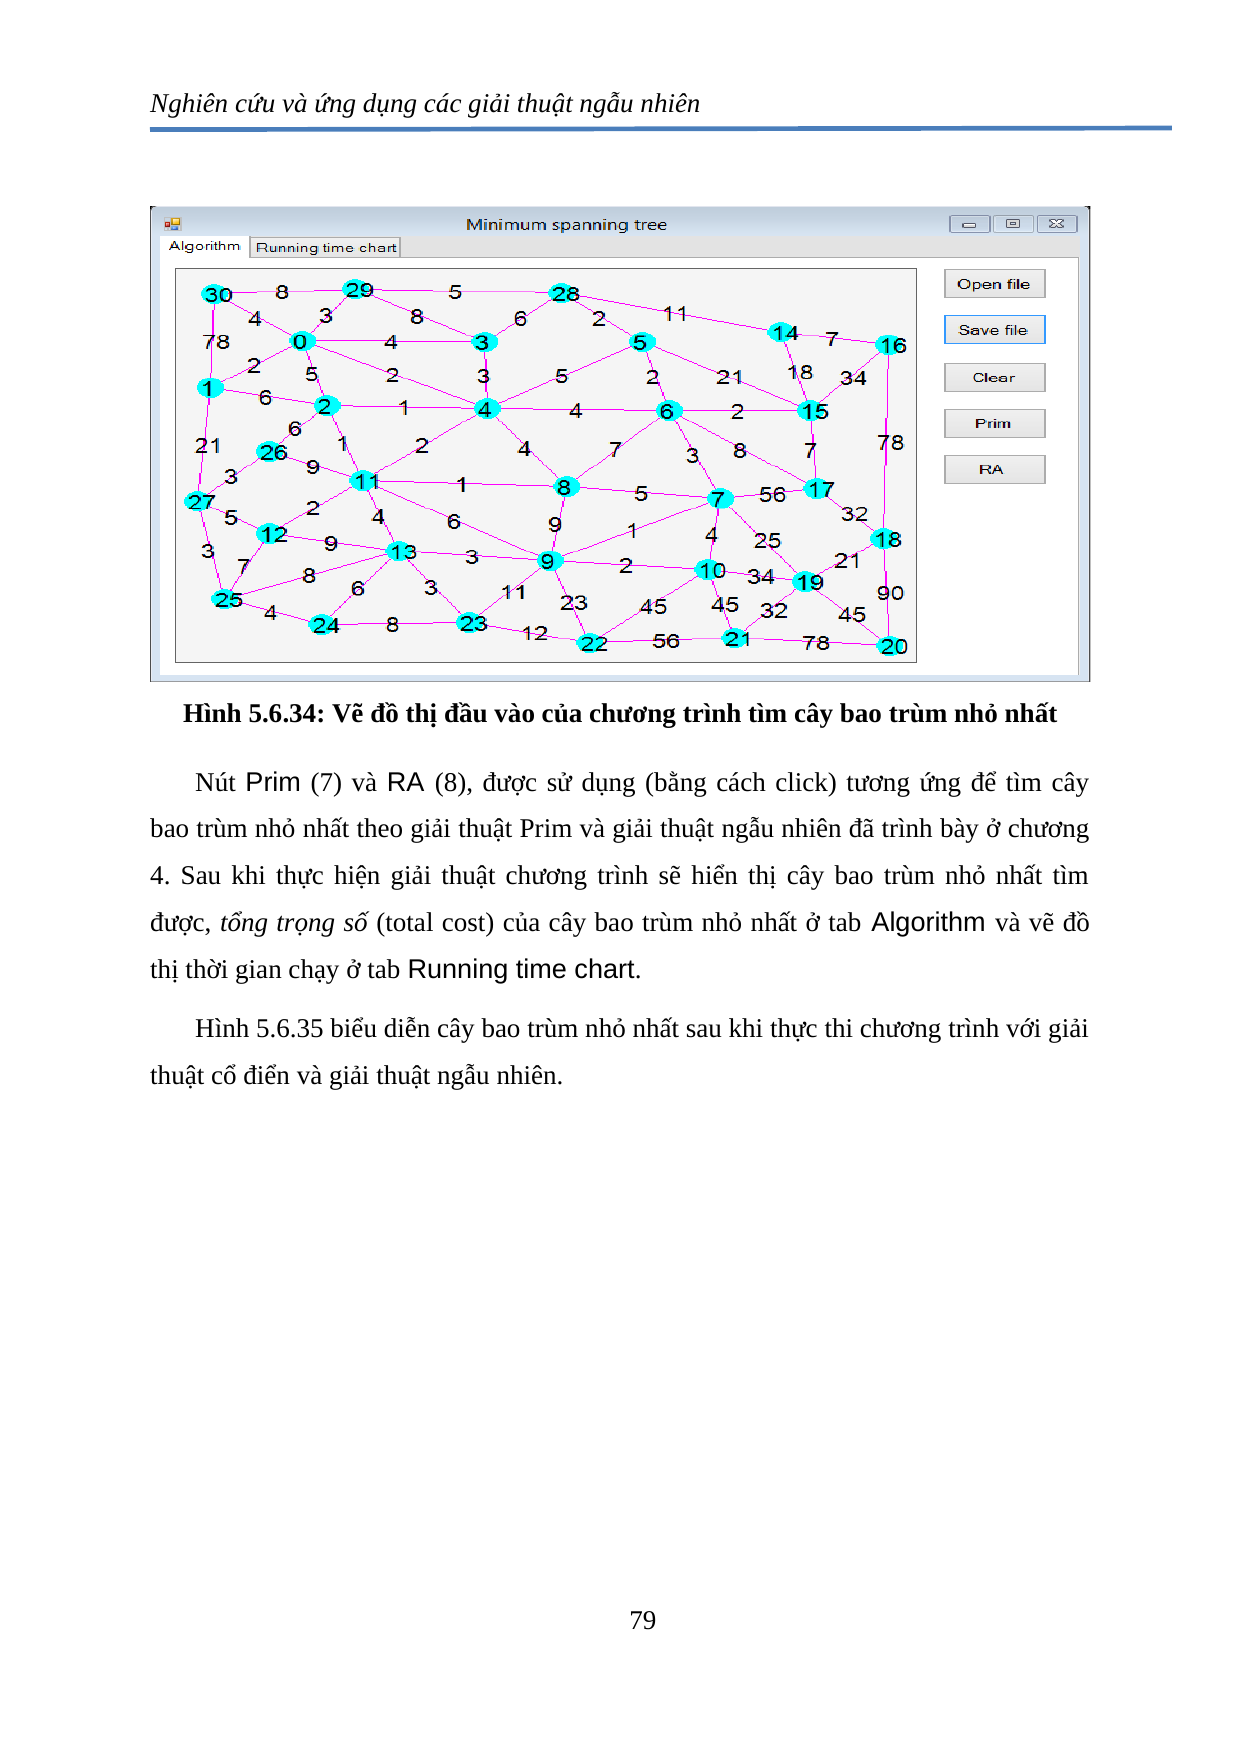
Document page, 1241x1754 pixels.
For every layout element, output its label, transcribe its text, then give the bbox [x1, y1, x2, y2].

text Nút Prim (7) và RA (8), được sử dụng (bằng cách click) tương ứng để tìm cây bao trùm nhỏ nhất theo giải thuật Prim và giải thuật ngẫu nhiên đã trình bày ở chương 4. Sau khi thực hiện giải thuật chương trình sẽ hiển thị cây bao trùm nhỏ nhất tìm được, tổng trọng số (total cost) của cây bao trùm nhỏ nhất ở tab Algorithm và vẽ đồ thị thời gian chạy ở tab Running time chart. [150, 766, 1090, 984]
